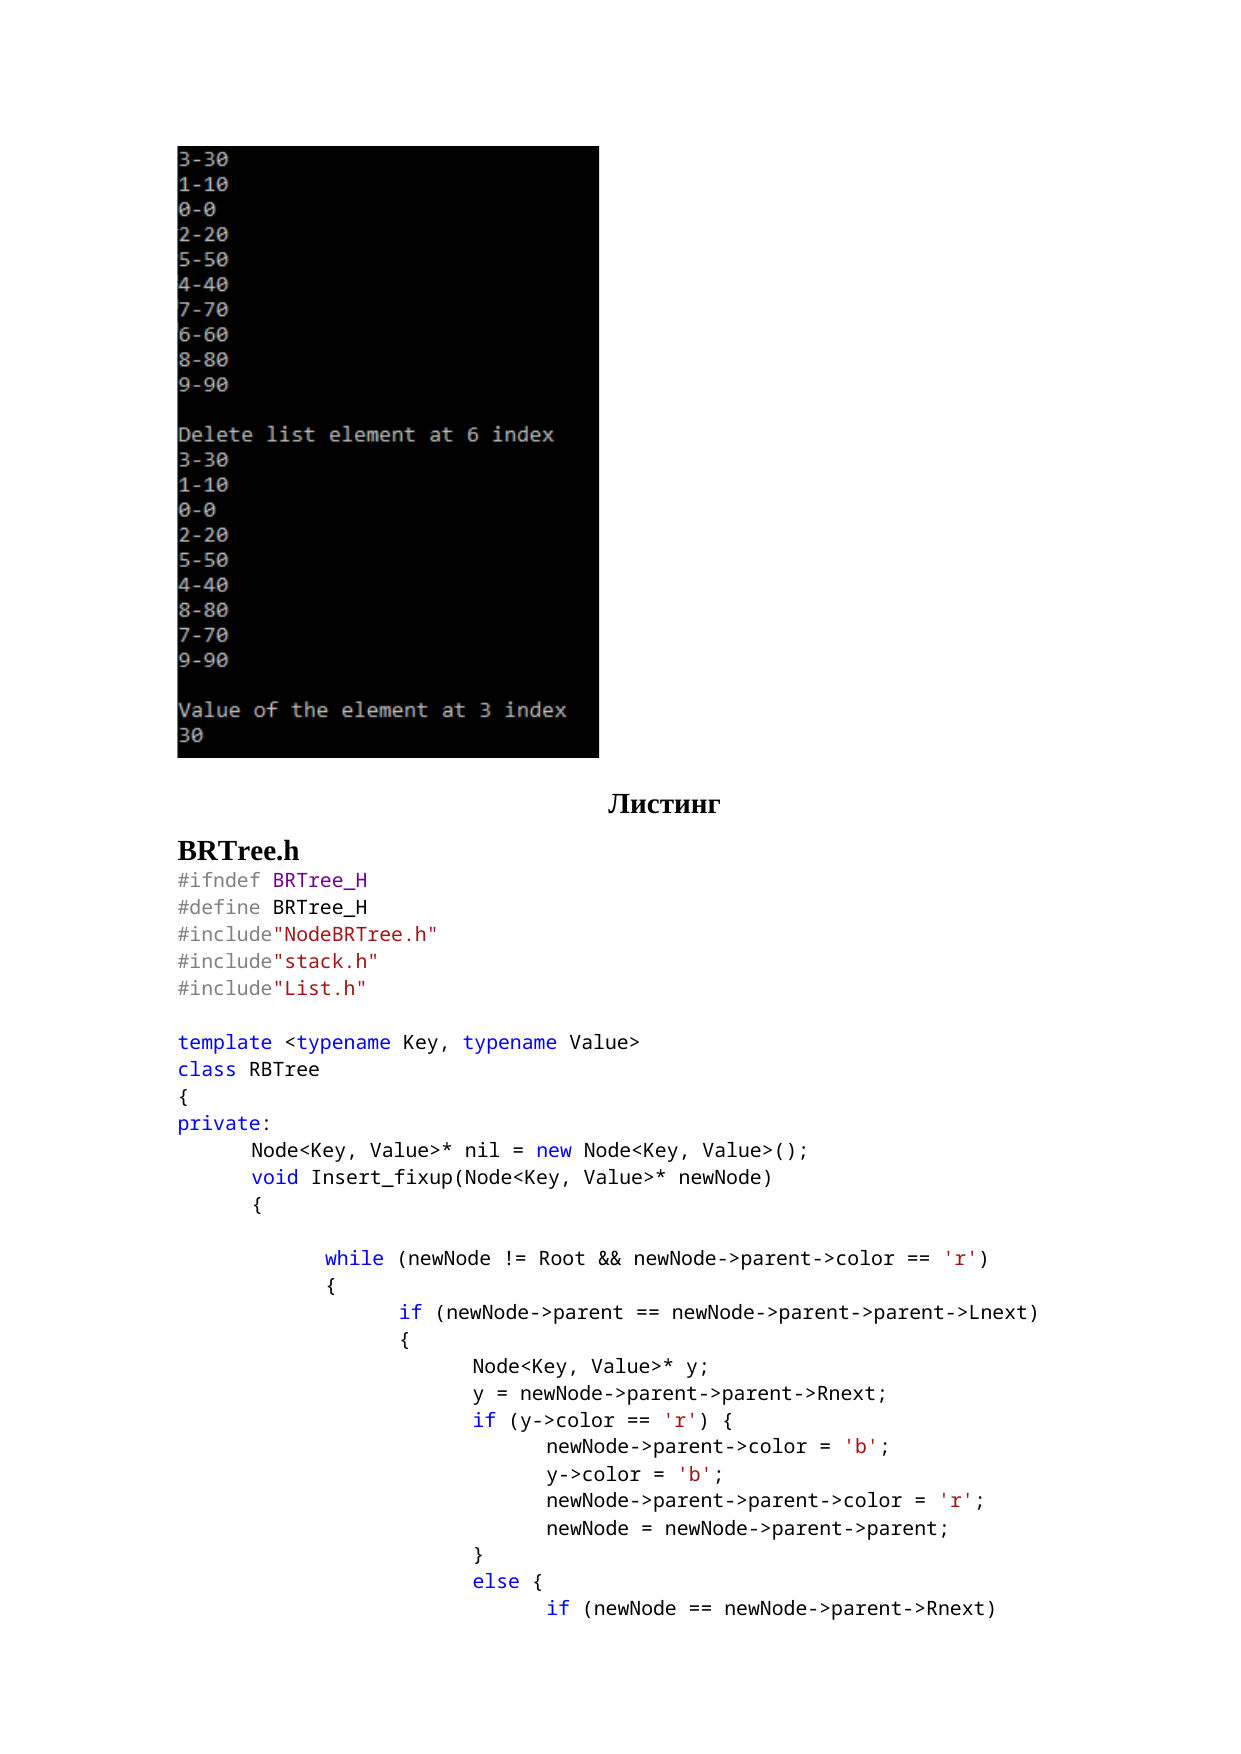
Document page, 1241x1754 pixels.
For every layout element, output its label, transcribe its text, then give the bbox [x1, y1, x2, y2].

text class RBTree [177, 1055, 1152, 1082]
text template <typename Key, typename Value> [177, 1028, 1152, 1055]
text Node<Key, Value>* y; [177, 1352, 1152, 1379]
text Node<Key, Value>* nil = new Node<Key, Value>(); [177, 1136, 1152, 1163]
text #define BRTree_H [177, 893, 1152, 920]
text #include"stack.h" [177, 947, 1152, 974]
text newNode->parent->parent->color = 'r'; [177, 1487, 1152, 1514]
text BRTree.h [177, 833, 1152, 866]
text else { [177, 1568, 1152, 1595]
text #include"NodeBRTree.h" [177, 920, 1152, 947]
text void Insert_fixup(Node<Key, Value>* newNode) [177, 1163, 1152, 1190]
subtitle Листинг [177, 787, 1152, 820]
text if (newNode->parent == newNode->parent->parent->Lnext) [177, 1298, 1152, 1325]
text newNode->parent->color = 'b'; [177, 1433, 1152, 1460]
text private: [177, 1109, 1152, 1136]
picture [177, 146, 600, 758]
text #ifndef BRTree_H [177, 866, 1152, 893]
text { [177, 1271, 1152, 1298]
text newNode = newNode->parent->parent; [177, 1514, 1152, 1541]
text y->color = 'b'; [177, 1460, 1152, 1487]
text if (newNode == newNode->parent->Rnext) [177, 1595, 1152, 1622]
text { [177, 1082, 1152, 1109]
text #include"List.h" [177, 974, 1152, 1001]
text y = newNode->parent->parent->Rnext; [177, 1379, 1152, 1406]
text { [177, 1190, 1152, 1217]
text while (newNode != Root && newNode->parent->color == 'r') [177, 1244, 1152, 1271]
text if (y->color == 'r') { [177, 1406, 1152, 1433]
text } [177, 1541, 1152, 1568]
text { [177, 1325, 1152, 1352]
